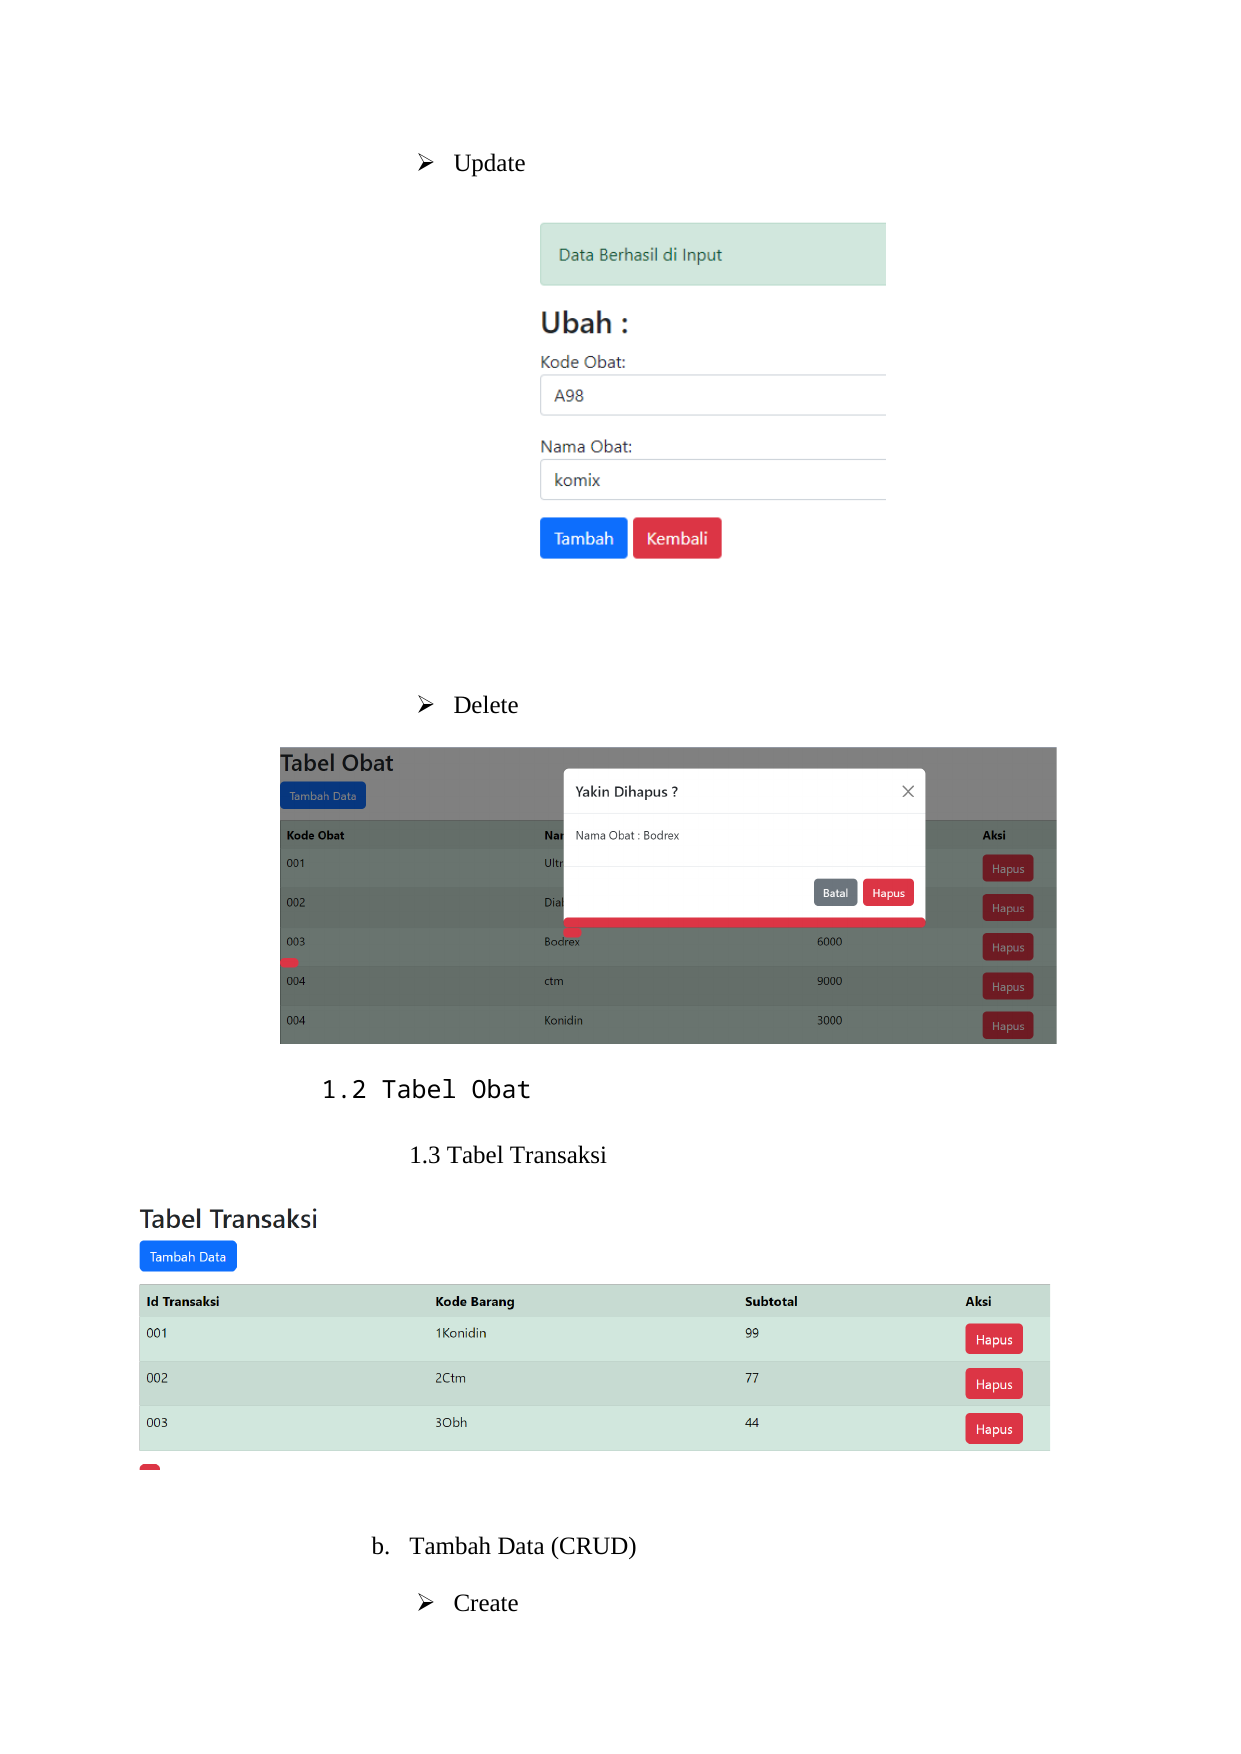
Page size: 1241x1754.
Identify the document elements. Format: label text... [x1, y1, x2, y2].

list Update [416, 148, 1232, 177]
list Create [416, 1588, 1232, 1617]
text 1.2 Tabel Obat [321, 1072, 1232, 1106]
list 1.3 Tabel Transaksi [409, 1140, 1232, 1169]
picture [139, 1202, 1050, 1470]
list Tambah Data (CRUD) [371, 1531, 1232, 1559]
list Delete [416, 690, 1232, 719]
picture [280, 747, 1057, 1044]
picture [485, 200, 886, 615]
